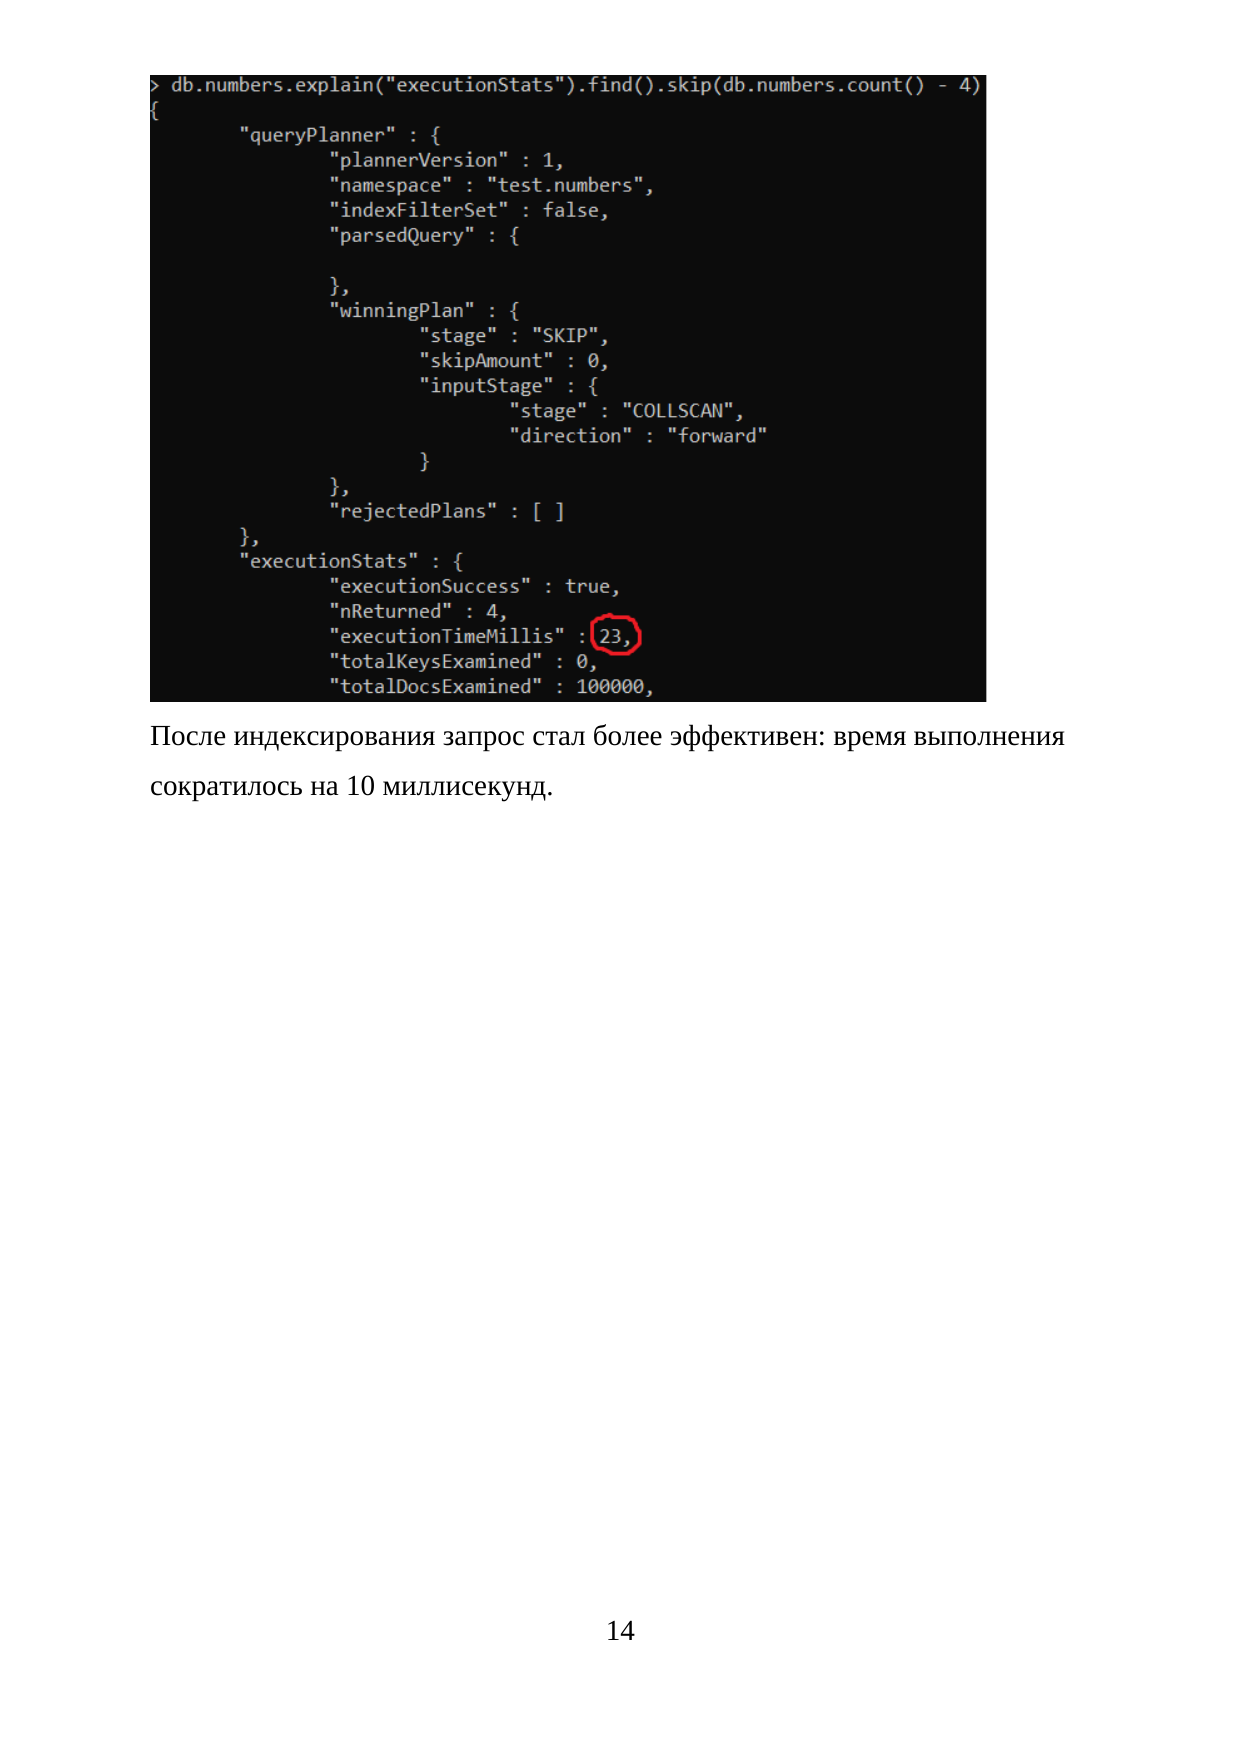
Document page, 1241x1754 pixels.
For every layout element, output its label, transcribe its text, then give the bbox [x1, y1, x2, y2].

picture [150, 75, 987, 702]
text После индексирования запрос стал более эффективен: время выполнения сократилось на 10 миллисекунд. [150, 718, 1165, 802]
